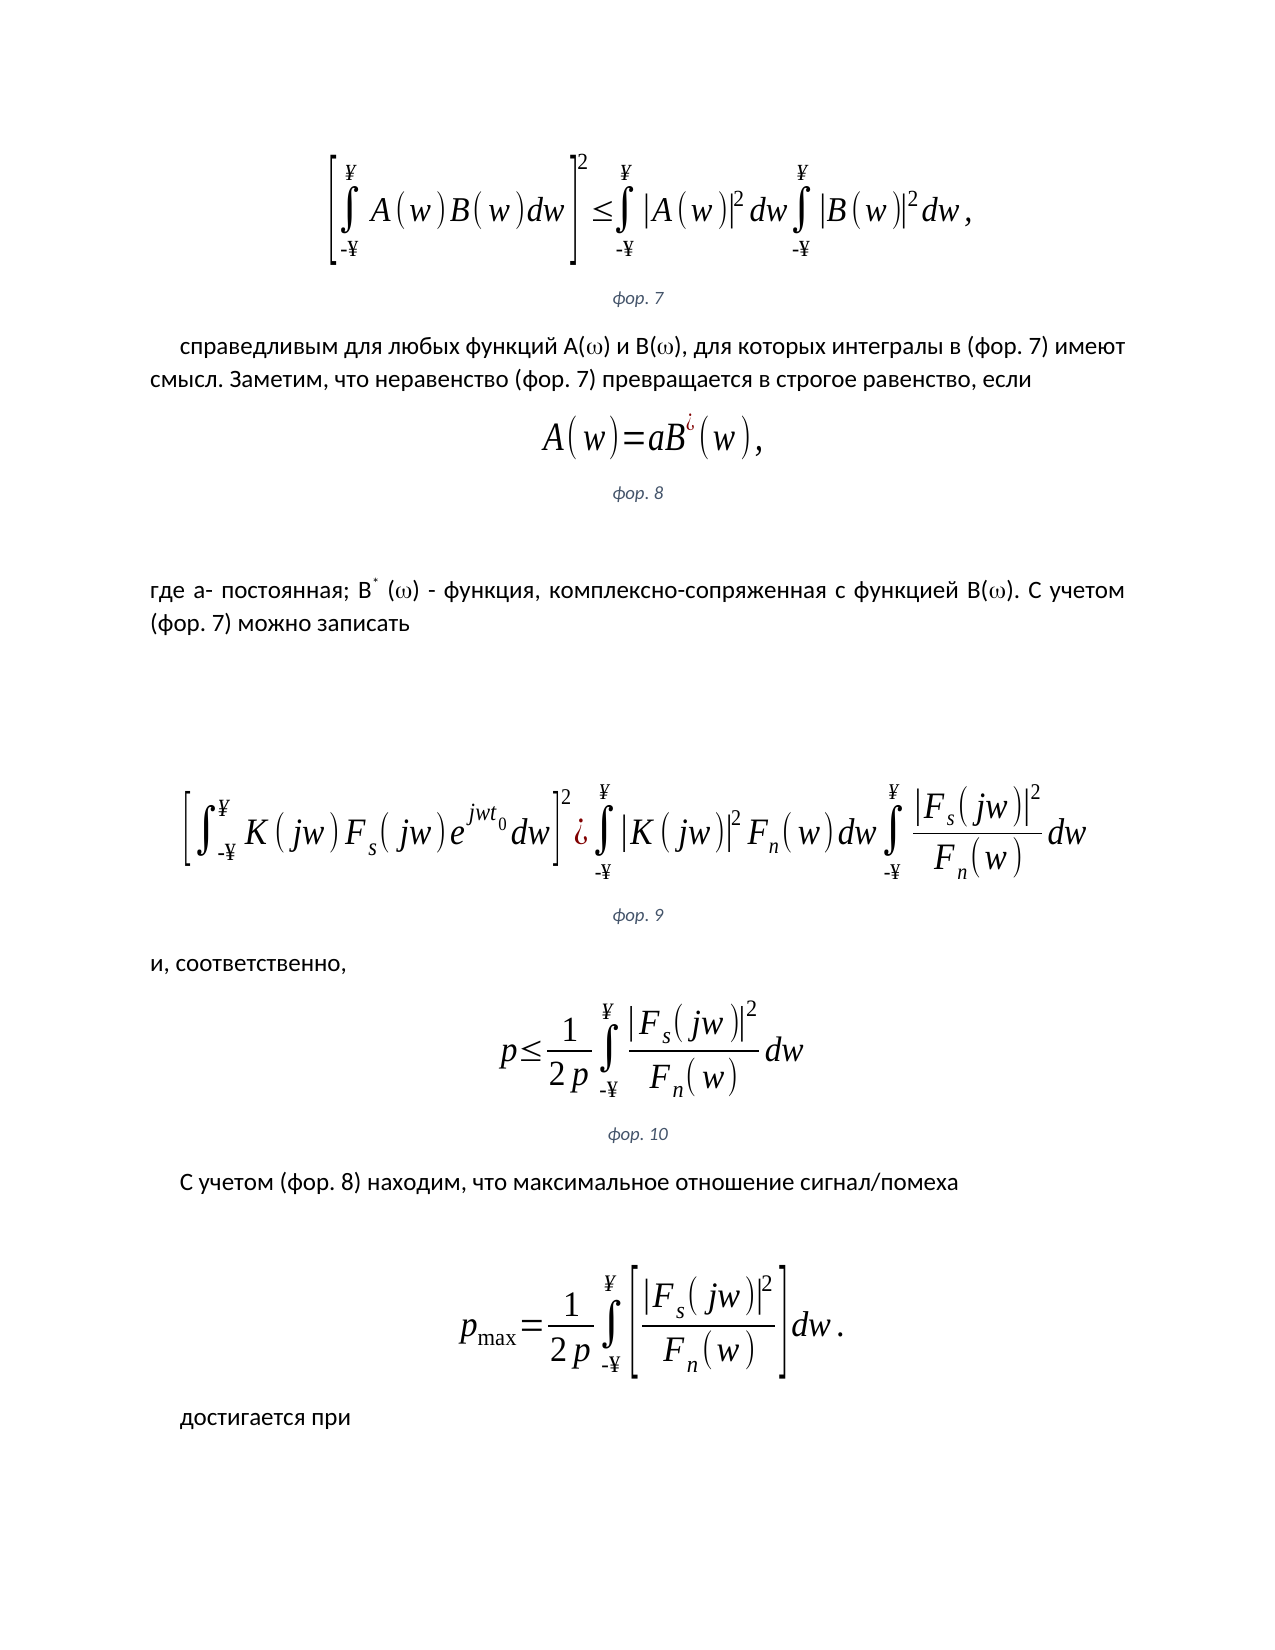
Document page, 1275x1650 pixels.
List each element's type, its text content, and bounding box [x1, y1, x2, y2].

text С учетом (фор. 9) находим, что максимальное отношение сигнал/помеха [150, 1166, 1125, 1196]
text где а- постоянная; В* () - функция, комплексно-сопряженная с функцией В(). С учетом (фор. 8) можно записать [150, 574, 1125, 638]
text справедливым для любых функций А() и В(), для которых интегралы в (фор. 8) имеют смысл. Заметим, что неравенство (фор. 8) превращается в строгое равенство, если [150, 330, 1125, 393]
text фор. 8 [150, 481, 1125, 504]
text и, соответственно, [150, 947, 1125, 978]
text фор. 10 [150, 1122, 1125, 1145]
text достигается при [150, 1401, 1125, 1432]
text фор. 7 [150, 286, 1125, 309]
